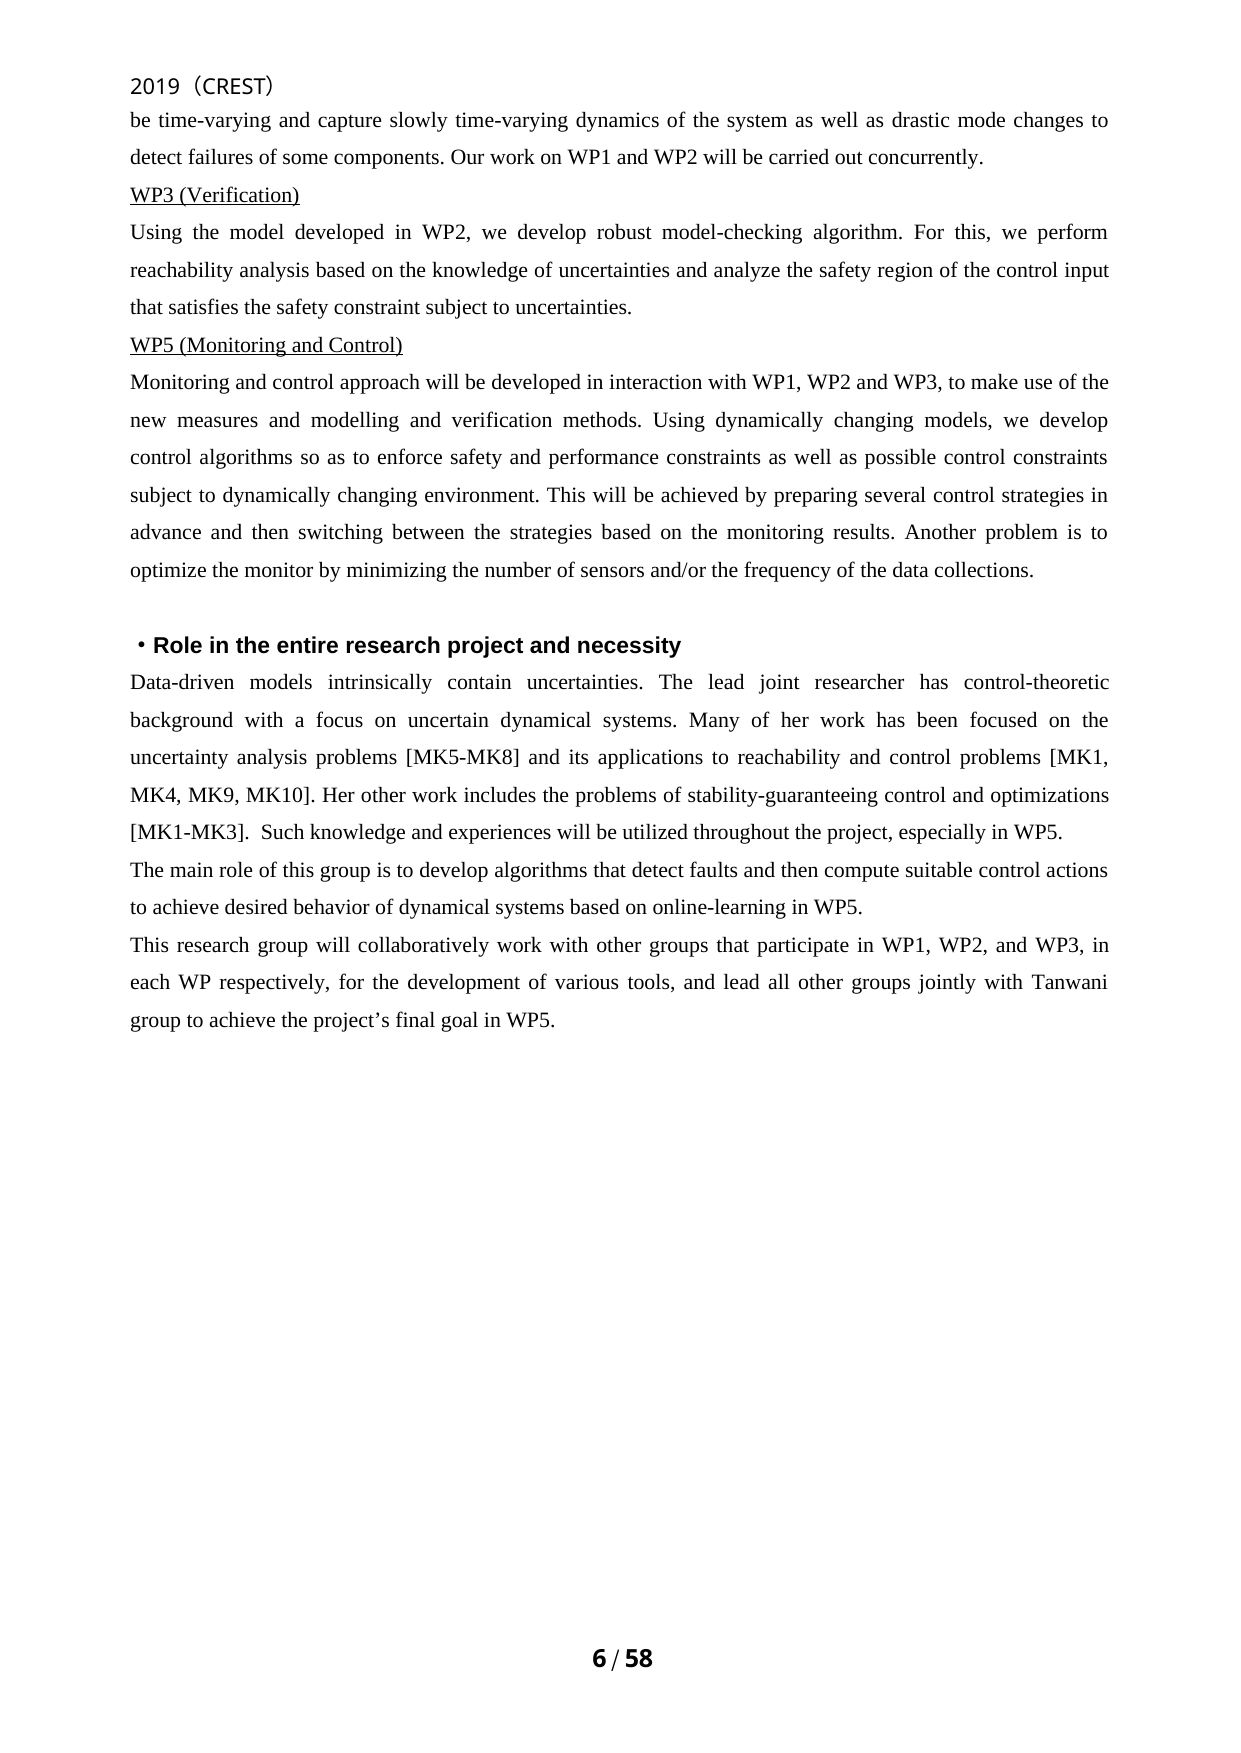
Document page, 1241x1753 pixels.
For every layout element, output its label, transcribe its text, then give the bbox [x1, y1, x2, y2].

text This research group will collaboratively work with other groups that participate in WP1, WP2, and WP3, in each WP respectively, for the development of various tools, and lead all other groups jointly with Tanwani group to achieve the project’s final goal in WP5. [130, 926, 1110, 1038]
text WP5 (Monitoring and Control) [130, 326, 1110, 363]
text The main role of this group is to develop algorithms that detect faults and then compute suitable control actions to achieve desired behavior of dynamical systems based on online-learning in WP5. [130, 851, 1110, 926]
subtitle ・Role in the entire research project and necessity [130, 626, 1110, 663]
text Monitoring and control approach will be developed in interaction with WP1, WP2 and WP3, to make use of the new measures and modelling and verification methods. Using dynamically changing models, we develop control algorithms so as to enforce safety and performance constraints as well as possible control constraints subject to dynamically changing environment. This will be achieved by preparing several control strategies in advance and then switching between the strategies based on the monitoring results. Another problem is to optimize the monitor by minimizing the number of sensors and/or the frequency of the data collections. [130, 363, 1110, 588]
text WP3 (Verification) [130, 176, 1110, 213]
text Data-driven models intrinsically contain uncertainties. The lead joint researcher has control-theoretic background with a focus on uncertain dynamical systems. Many of her work has been focused on the uncertainty analysis problems [MK5-MK8] and its applications to reachability and control problems [MK1, MK4, MK9, MK10]. Her other work includes the problems of stability-guaranteeing control and optimizations [MK1-MK3]. Such knowledge and experiences will be utilized throughout the project, especially in WP5. [130, 663, 1110, 851]
text Using the model developed in WP2, we develop robust model-checking algorithm. For this, we perform reachability analysis based on the knowledge of uncertainties and analyze the safety region of the control input that satisfies the safety constraint subject to uncertainties. [130, 213, 1110, 326]
